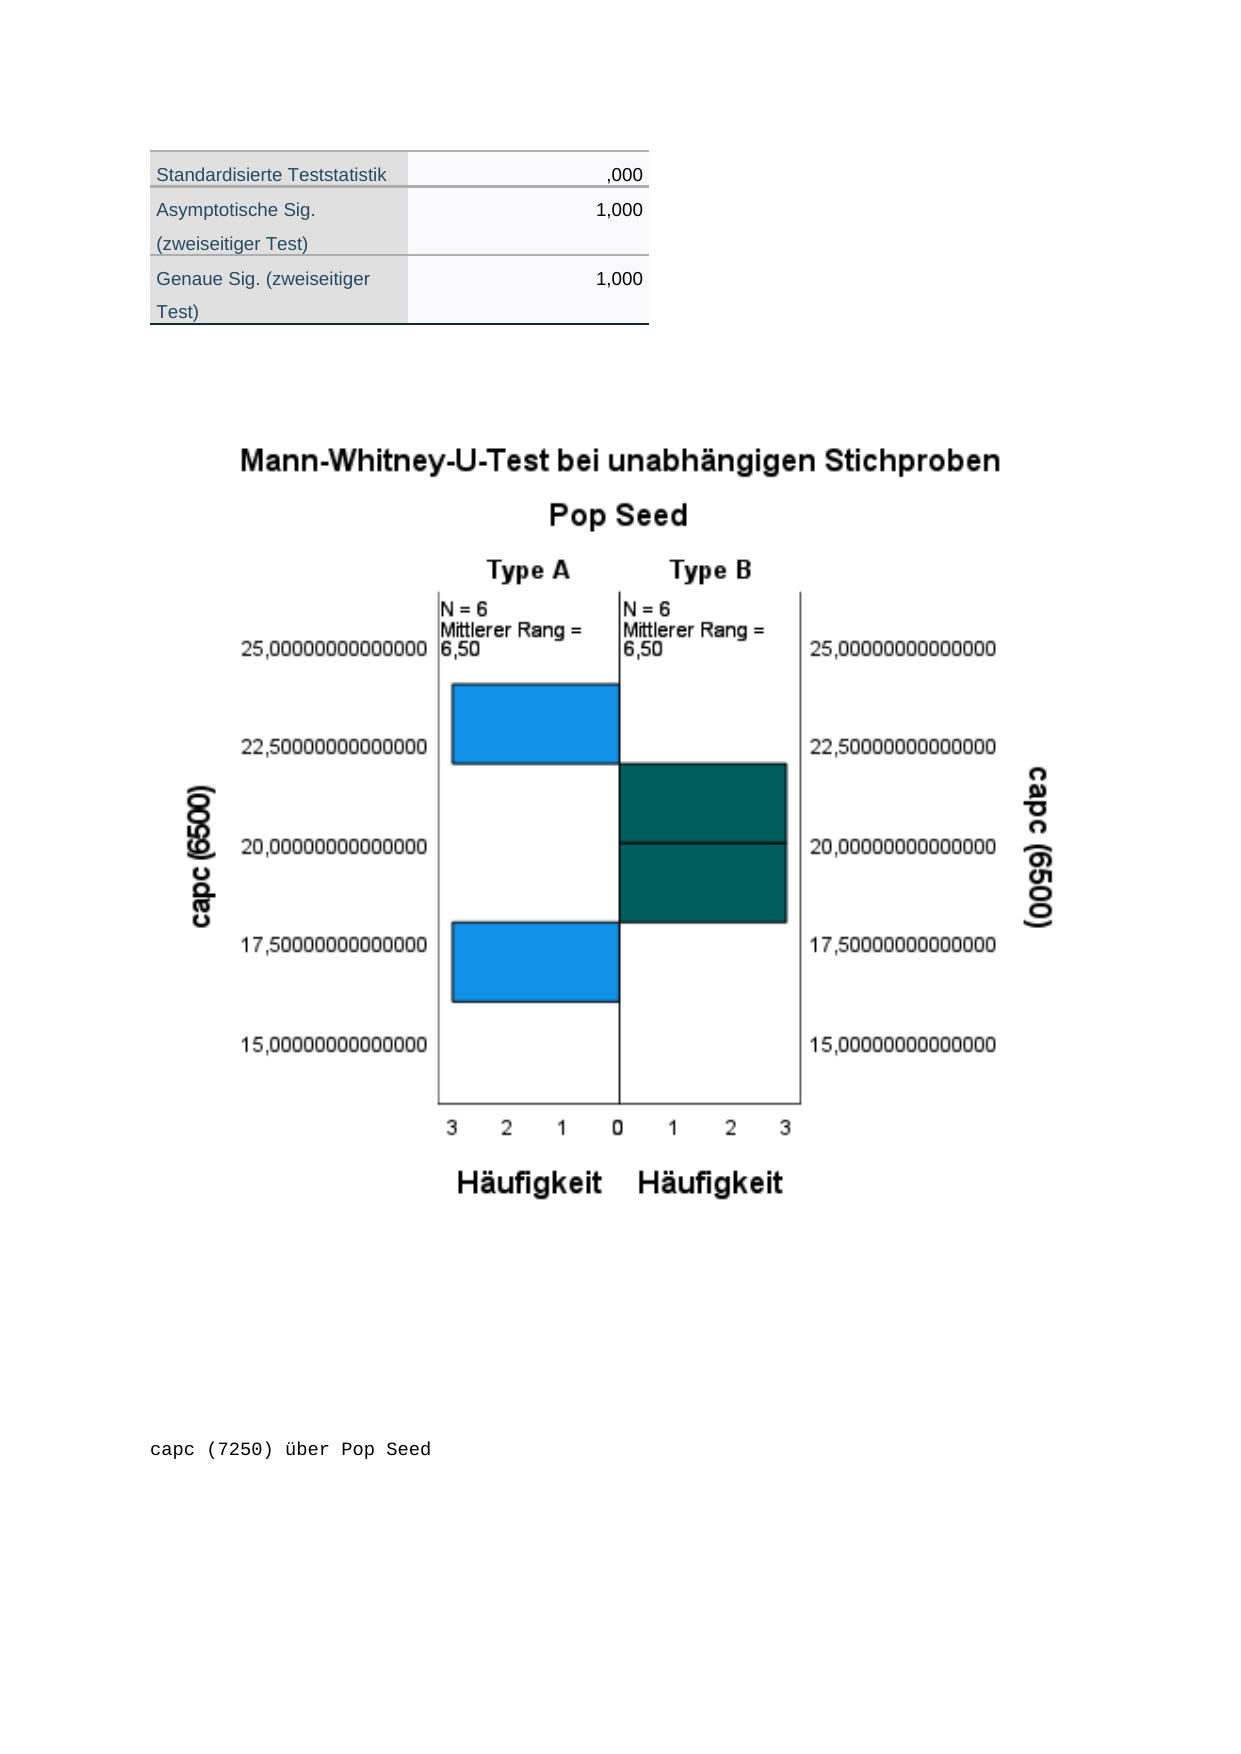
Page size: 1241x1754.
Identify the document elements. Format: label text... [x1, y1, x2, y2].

table_cell Standardisierte Teststatistik [150, 152, 408, 185]
table_cell Genaue Sig. (zweiseitiger Test) [150, 256, 408, 323]
table_cell Asymptotische Sig. (zweiseitiger Test) [150, 188, 408, 254]
picture [150, 366, 1090, 1307]
table_cell ,000 [408, 152, 649, 185]
table_cell 1,000 [408, 188, 649, 254]
table_cell 1,000 [408, 256, 649, 323]
text capc (7250) über Pop Seed [150, 1439, 1090, 1461]
